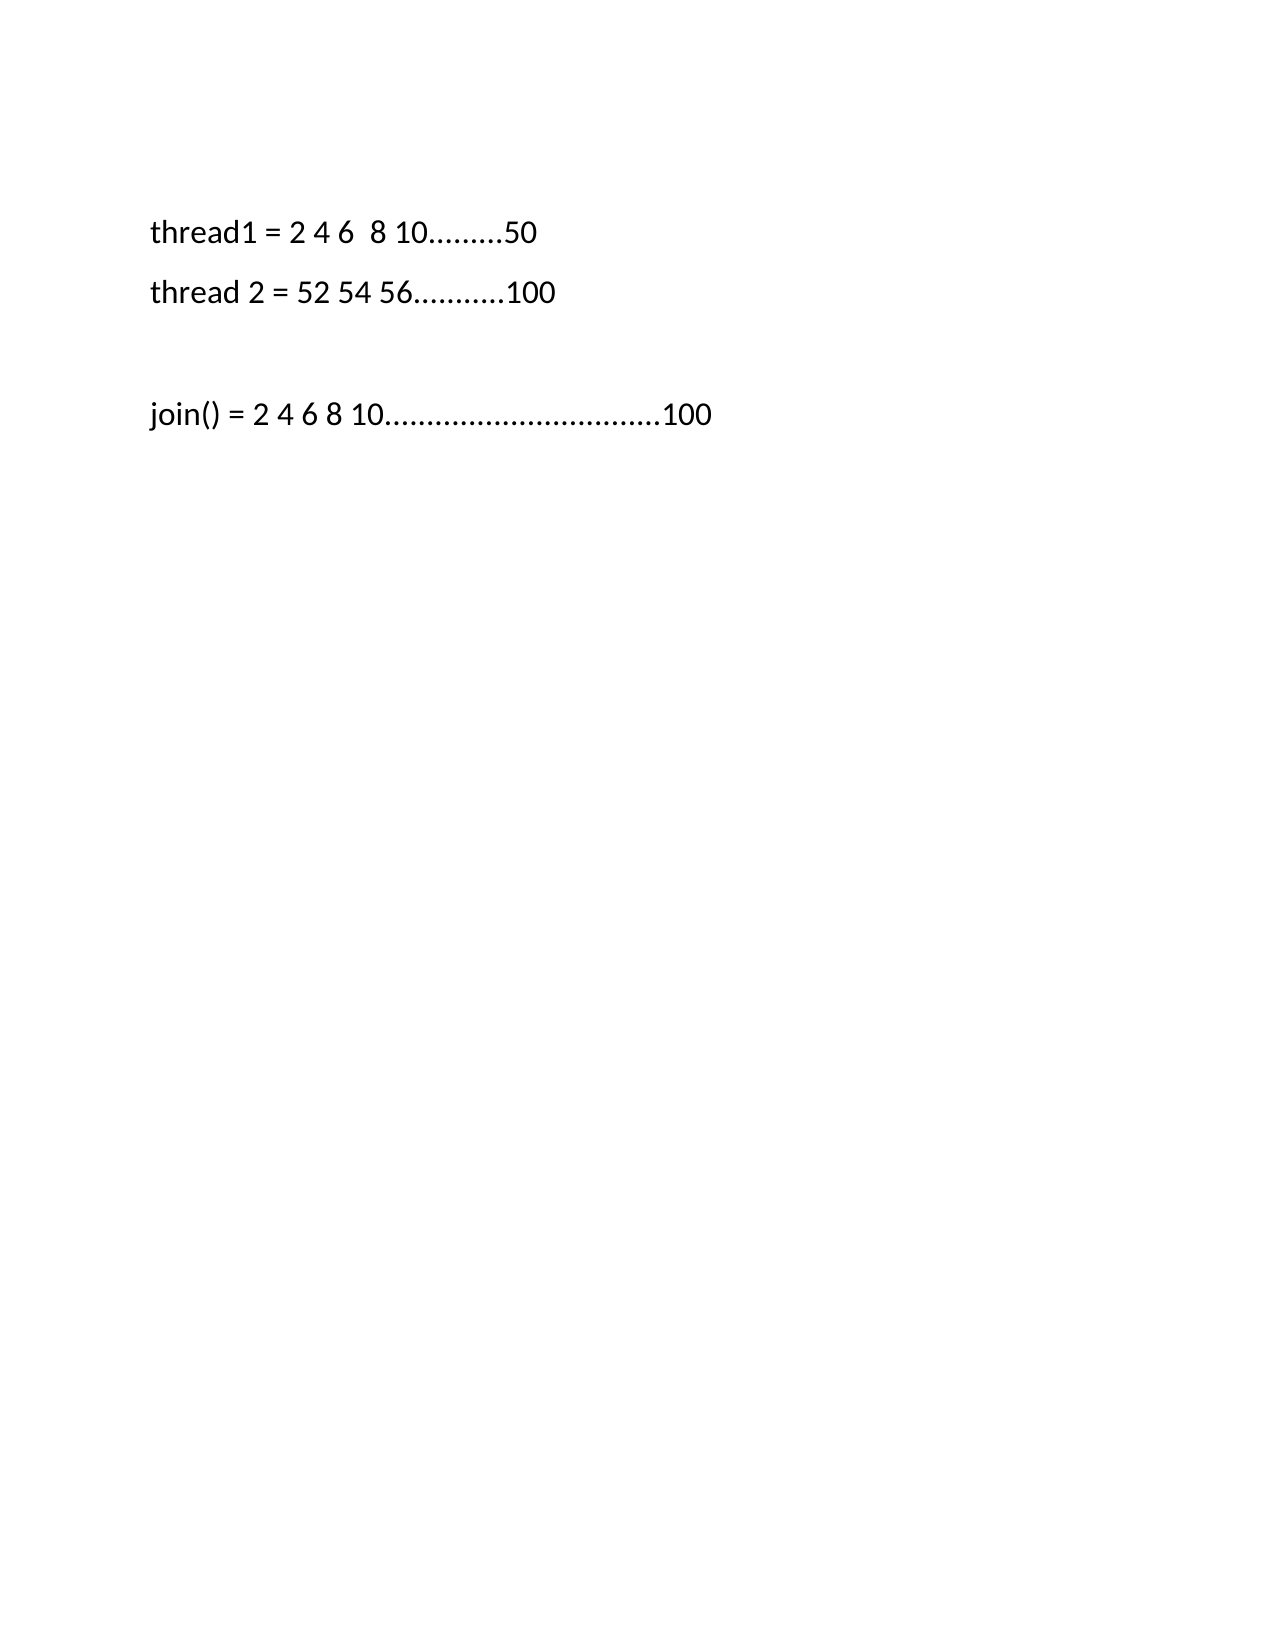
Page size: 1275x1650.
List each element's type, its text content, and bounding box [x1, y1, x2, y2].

text join() = 2 4 6 8 10.................................100 [150, 392, 1125, 433]
text thread 2 = 52 54 56...........100 [150, 271, 1125, 312]
text thread1 = 2 4 6 8 10.........50 [150, 211, 1125, 251]
